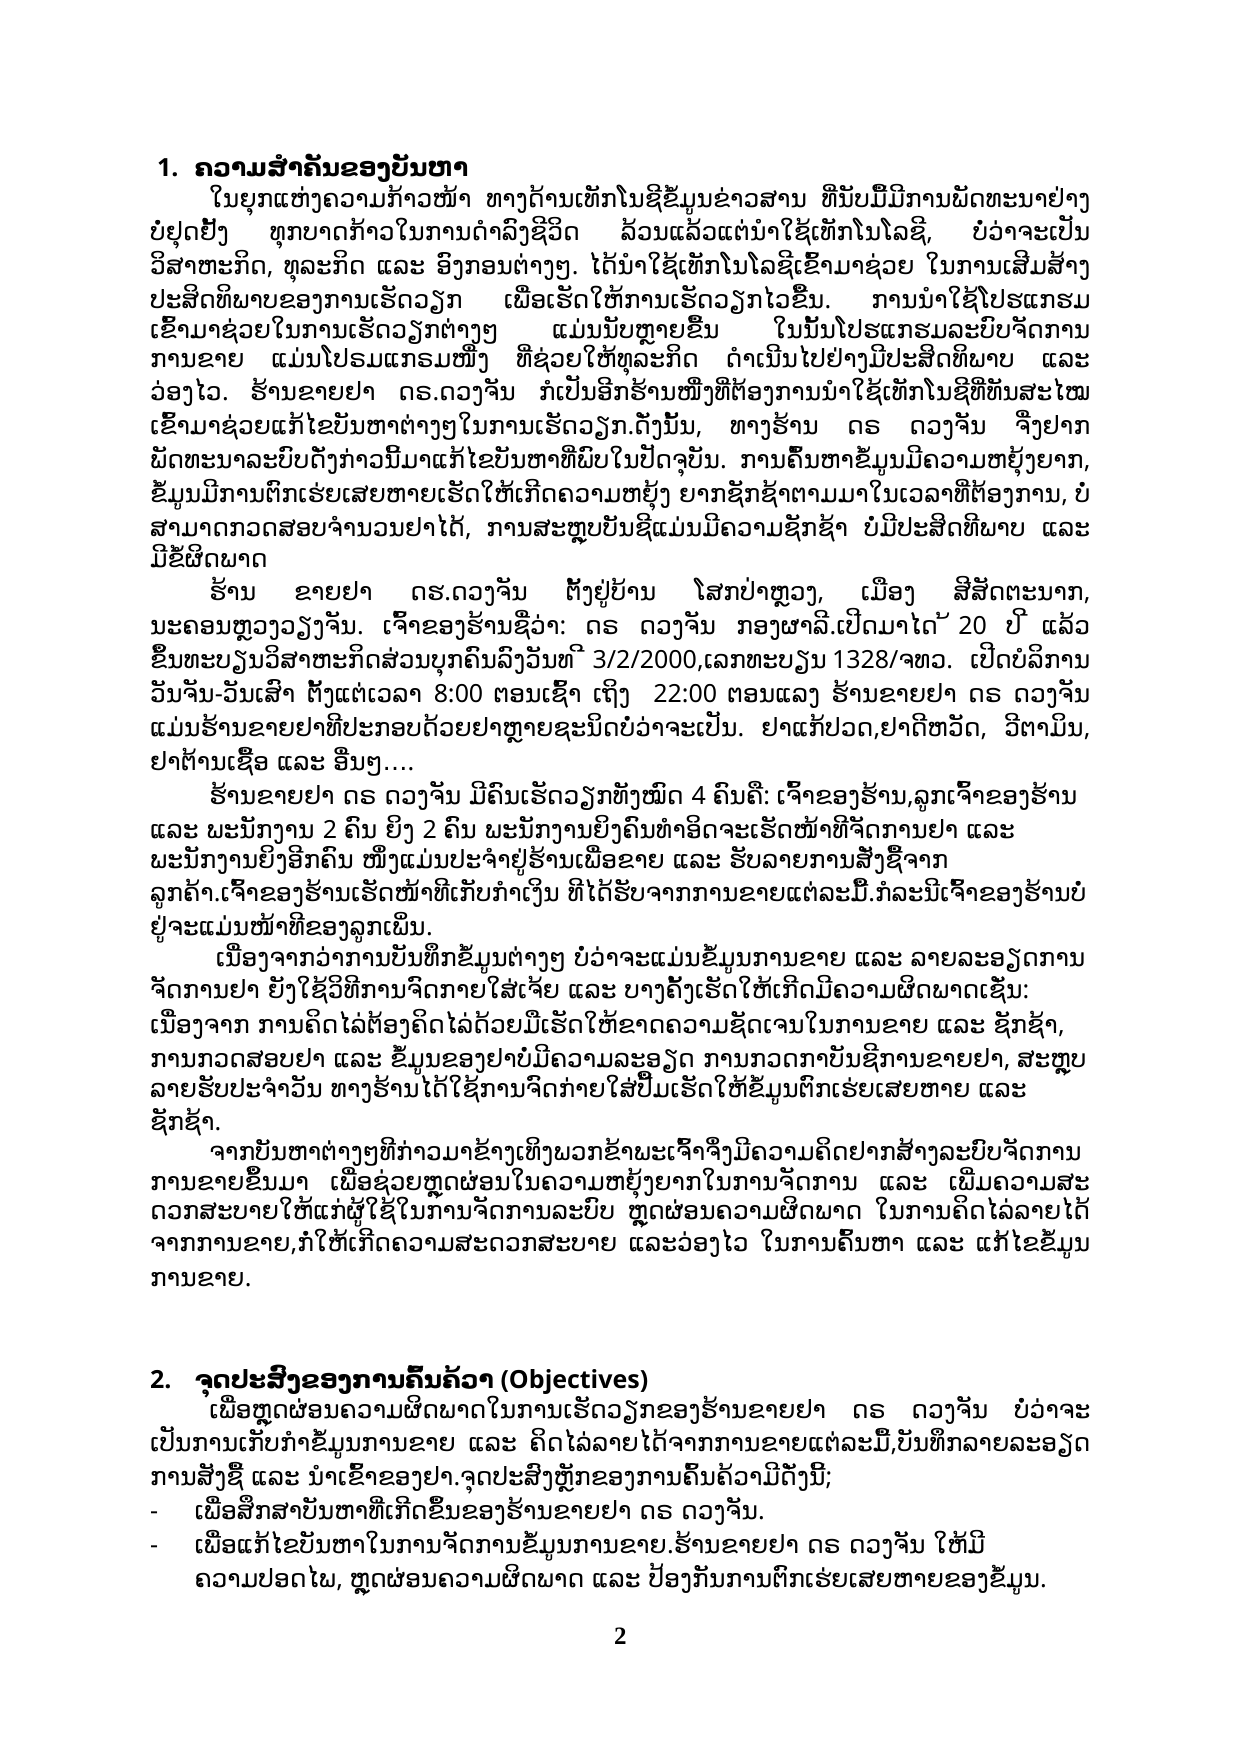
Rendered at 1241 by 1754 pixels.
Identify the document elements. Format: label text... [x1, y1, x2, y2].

list ເພື່ອສຶກສາບັນຫາທີ່ເກີດຂຶ້ນຂອງຮ້ານຂາຍຢາ ດຣ ດວງຈັນ. [150, 1493, 1090, 1527]
list ຄວາມສຳຄັນຂອງບັນຫາ [157, 150, 1090, 184]
text ໃນຍຸກແຫ່ງຄວາມກ້າວໜ້າ ທາງດ້ານເທັກໂນຊີຂໍ້ມູນຂ່າວສານ ທີ່ນັບມື້ມີການພັດທະນາຢ່າງບໍ່ຢຸດຢັ້ງ ທຸກບາດກ້າວໃນການດຳລົງຊີວິດ ລ້ວນແລ້ວແຕ່ນຳໃຊ້ເທັກໂນໂລຊີ, ບໍ່ວ່າຈະເປັນວິສາຫະກິດ, ທຸລະກິດ ແລະ ອົງກອນຕ່າງໆ. ໄດ້ນຳໃຊ້ເທັກໂນໂລຊີເຂົ້າມາຊ່ວຍ ໃນການເສີມສ້າງປະສິດທິພາບຂອງການເຮັດວຽກ ເພື່ອເຮັດໃຫ້ການເຮັດວຽກໄວຂື້ນ. ການນຳໃຊ້ໂປຮແກຮມ ເຂົ້າມາຊ່ວຍໃນການເຮັດວຽກຕ່າງໆ ແມ່ນນັບຫຼາຍຂື້ນ ໃນນັ້ນໂປຮແກຮມລະບົບຈັດການການຂາຍ ແມ່ນໂປຣມແກຣມໜື່ງ ທີ່ຊ່ວຍໃຫ້ທຸລະກິດ ດຳເນີນໄປຢ່າງມີປະສິດທິພາບ ແລະ ວ່ອງໄວ. ຮ້ານຂາຍຢາ ດຣ.ດວງຈັນ ກໍເປັນອີກຮ້ານໜື່ງທີ່ຕ້ອງການນຳໃຊ້ເທັກໂນຊີທີ່ທັນສະໄໝເຂົ້າມາຊ່ວຍແກ້ໄຂບັນຫາຕ່າງໆໃນການເຮັດວຽກ.ດັ່ງນັ້ນ, ທາງຮ້ານ ດຣ ດວງຈັນ ຈື່ງຢາກພັດທະນາລະບົບດັ່ງກ່າວນີ້ມາແກ້ໄຂບັນຫາທີ່ພົບໃນປັດຈຸບັນ. ການຄົ້່ນຫາຂໍ້ມູນມີຄວາມຫຍຸ້ງຍາກ, ຂໍ້ມູນມີການຕົກເຮ່ຍເສຍຫາຍເຮັດໃຫ້ເກີດຄວາມຫຍຸ້ງ ຍາກຊັກຊ້າຕາມມາໃນເວລາທີ່ຕ້ອງການ, ບໍ່ສາມາດກວດສອບຈຳນວນຢາໄດ້, ການສະຫຼຸບບັນຊີແມ່ນມີຄວາມຊັກຊ້າ ບໍ່ມີປະສິດທີພາບ ແລະ ມີຂໍ້ຜິດພາດ [150, 184, 1090, 573]
text ເພື່ອຫຼຸດຜ່ອນຄວາມຜິດພາດໃນການເຮັດວຽກຂອງຮ້ານຂາຍຢາ ດຣ ດວງຈັນ ບໍ່ວ່າຈະເປັນການເກັບກໍາຂໍ້ມູນການຂາຍ ແລະ ຄິດໄລ່ລາຍໄດ້ຈາກການຂາຍແຕ່ລະມື້,ບັນທຶກລາຍລະອຽດການສັງຊື້ ແລະ ນຳເຂົ້າຂອງຢາ.ຈຸດປະສົງຫຼັກຂອງການຄົ້ນຄ້ວາມີດັ່ງນີ້; [150, 1395, 1090, 1493]
text ຈາກບັນຫາຕ່າງໆທີກ່າວມາຂ້າງເທິງພວກຂ້າພະເຈົ້າຈຶ່ງມີຄວາມຄິດຢາກສ້າງລະບົບຈັດການການຂາຍຂຶ້ນມາ ເພື່ອຊ່ວຍຫຼຸດຜ່ອນໃນຄວາມຫຍຸ້ງຍາກໃນການຈັດການ ແລະ ເພີ່ມຄວາມສະ ດວກສະບາຍໃຫ້ແກ່ຜູ້ໃຊ້ໃນການຈັດການລະບົບ ຫຼຸດຜ່ອນຄວາມຜິດພາດ ໃນການຄິດໄລ່ລາຍໄດ້ຈາກການຂາຍ,ກໍ່ໃຫ້ເກີດຄວາມສະດວກສະບາຍ ແລະວ່ອງໄວ ໃນການຄົ້ນຫາ ແລະ ແກ້ໄຂຂໍ້ມູນການຂາຍ. [150, 1138, 1090, 1293]
list ເພື່ອແກ້ໄຂບັນຫາໃນການຈັດການຂໍ້ມູນການຂາຍ.ຮ້ານຂາຍຢາ ດຣ ດວງຈັນ ໃຫ້ມີຄວາມປອດໄພ, ຫຼຸດຜ່ອນຄວາມຜິດພາດ ແລະ ປ້ອງກັນການຕົກເຮ່ຍເສຍຫາຍຂອງຂໍ້ມູນ. [150, 1527, 1090, 1595]
text ຮ້ານຂາຍຢາ ດຣ ດວງຈັນ ມີຄົນເຮັດວຽກທັງໝົດ 4 ຄົນຄື: ເຈົ້າຂອງຮ້ານ,ລູກເຈົ້າຂອງຮ້ານ ແລະ ພະນັກງານ 2 ຄົນ ຍິງ 2 ຄົນ ພະນັກງານຍິງຄົນທໍາອິດຈະເຮັດໜ້າທີຈັດການຢາ ແລະ ພະນັກງານຍິງອີກຄົນ ໜຶ່ງແມ່ນປະຈໍາຢູ່ຮ້ານເພື່ອຂາຍ ແລະ ຮັບລາຍການສັ່ງຊື້ຈາກລູກຄ້າ.ເຈົ້າຂອງຮ້ານເຮັດໜ້າທີເກັບກຳເງິນ ທີໄດ້ຮັບຈາກການຂາຍແຕ່ລະມື້.ກໍລະນີເຈົ້າຂອງຮ້ານບໍ່ຢູ່ຈະແມ່ນໜ້າທີຂອງລູກເພິ່ນ. [150, 778, 1090, 943]
list ຈຸດປະສົງຂອງການຄົ້ນຄ້ວາ (Objectives) [150, 1361, 1090, 1395]
text ຮ້ານ ຂາຍຢາ ດຮ.ດວງຈັນ ຕັ້ງຢູ່ບ້ານ ໂສກປ່າຫຼວງ, ເມືອງ ສີສັດຕະນາກ, ນະຄອນຫຼວງວຽງຈັນ. ເຈົ້າຂອງຮ້ານຊື່ວ່າ: ດຣ ດວງຈັນ ກອງຜາລີ.ເປີດມາໄດ້ 20 ປີ ແລ້ວຂຶ້ນທະບຽນວິສາຫະກິດສ່ວນບຸກຄົນລົງວັນທີ 3/2/2000,ເລກທະບຽນ1328/ຈທວ. ເປີດບໍລິການ ວັນຈັນ-ວັນເສົາ ຕັ້ງແຕ່ເວລາ 8:00 ຕອນເຊົ້າ ເຖິງ 22:00 ຕອນແລງ ຮ້ານຂາຍຢາ ດຣ ດວງຈັນ ແມ່ນຮ້ານຂາຍຢາທີປະກອບດ້ວຍຢາຫຼາຍຊະນິດບໍ່ວ່າຈະເປັນ. ຢາແກ້ປວດ,ຢາດີຫວັດ, ວີຕາມິນ, ຢາຕ້ານເຊື້ອ ແລະ ອື່ນໆ…. [150, 573, 1090, 778]
text ເນື່ອງຈາກວ່າການບັນທຶກຂໍ້ມູນຕ່າງໆ ບໍ່ວ່າຈະແມ່ນຂໍ້ມູນການຂາຍ ແລະ ລາຍລະອຽດການຈັດການຢາ ຍັງໃຊ້ວິທີການຈົດກາຍໃສ່ເຈ້ຍ ແລະ ບາງຄັ້ງເຮັດໃຫ້ເກີດມີຄວາມຜິດພາດເຊັ່ນ: ເນື່ອງຈາກ ການຄິດໄລ່ຕ້ອງຄິດໄລ່ດ້ວຍມືເຮັດໃຫ້ຂາດຄວາມຊັດເຈນໃນການຂາຍ ແລະ ຊັກຊ້າ, ການກວດສອບຢາ ແລະ ຂໍ້ມູນຂອງຢາບໍ່ມີຄວາມລະອຽດ ການກວດກາບັນຊີການຂາຍຢາ, ສະຫຼຸບລາຍຮັບປະຈຳວັນ ທາງຮ້ານໄດ້ໃຊ້ການຈົດກ່າຍໃສ່ປື້ມເຮັດໃຫ້ຂໍ້ມູນຕົກເຮ່ຍເສຍຫາຍ ແລະ ຊັກຊ້າ. [150, 943, 1090, 1138]
